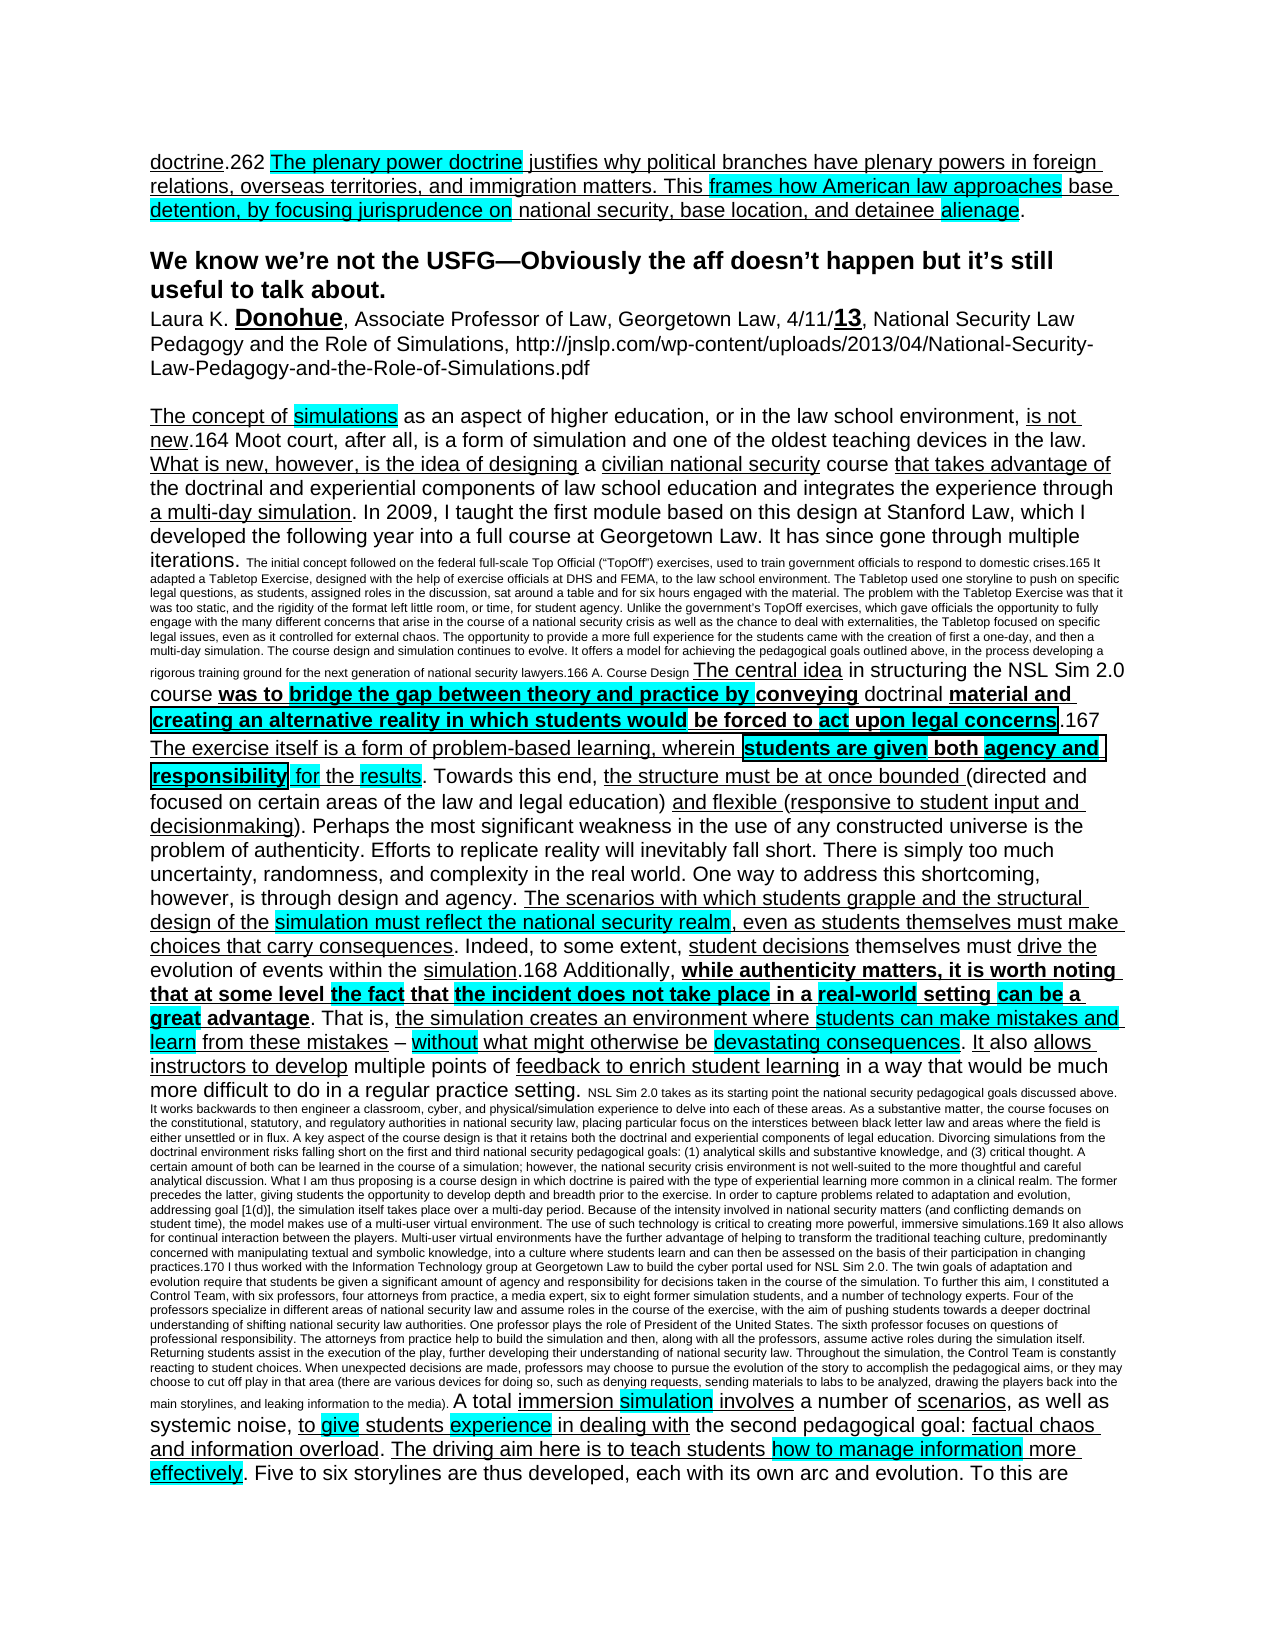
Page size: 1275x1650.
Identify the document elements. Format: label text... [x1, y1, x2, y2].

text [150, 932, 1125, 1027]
text Laura K. Donohue, Associate Professor of Law, Georgetown Law, 4/11/13, National Security Law Pedagogy and the Role of Simulations, http://jnslp.com/wp-content/uploads/2013/04/National-Security-Law-Pedagogy-and-the-Role-of-Simulations.pdf [150, 303, 1125, 380]
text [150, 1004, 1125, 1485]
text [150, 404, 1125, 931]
text We know we’re not the USFG—Obviously the aff doesn’t happen but it’s still useful to talk about. [150, 246, 1125, 303]
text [150, 150, 1125, 222]
